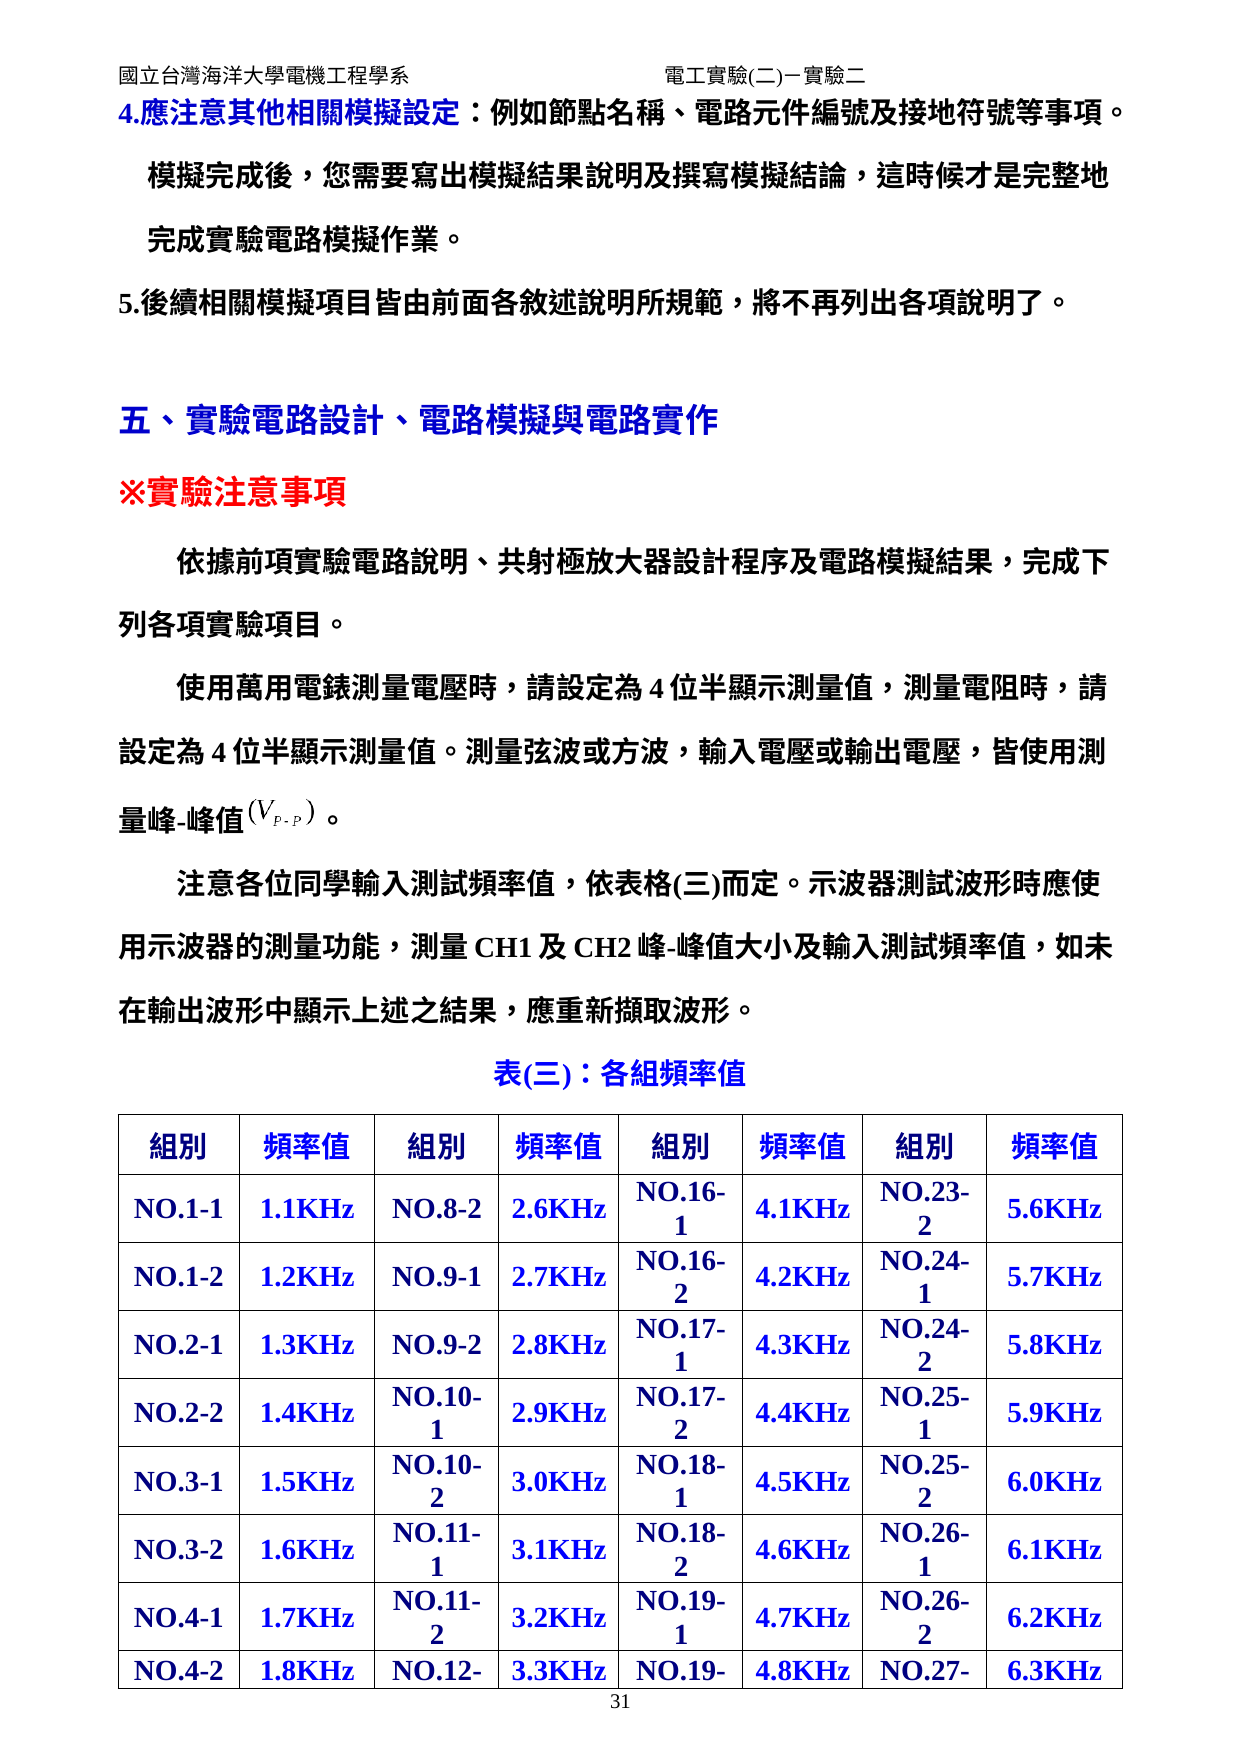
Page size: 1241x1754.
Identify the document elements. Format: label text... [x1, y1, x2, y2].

table_cell NO.8-2 [375, 1175, 498, 1242]
table_cell NO.11-1 [375, 1515, 498, 1582]
table_cell NO.16-1 [619, 1175, 742, 1242]
table_cell 4.7KHz [743, 1583, 862, 1650]
table_cell NO.26-1 [863, 1515, 986, 1582]
table_cell 2.6KHz [499, 1175, 618, 1242]
table_cell 6.0KHz [987, 1447, 1122, 1514]
table_cell NO.16-2 [619, 1243, 742, 1310]
table_cell 2.9KHz [499, 1379, 618, 1446]
table_cell NO.1-2 [119, 1243, 239, 1310]
table_cell NO.9-1 [375, 1243, 498, 1310]
table_cell NO.24-1 [863, 1243, 986, 1310]
table_cell 1.3KHz [240, 1311, 374, 1378]
table_cell 4.2KHz [743, 1243, 862, 1310]
table_cell 4.6KHz [743, 1515, 862, 1582]
table_header 組別 [619, 1115, 742, 1173]
table_cell 1.4KHz [240, 1379, 374, 1446]
table_cell NO.17-1 [619, 1311, 742, 1378]
table_cell 3.0KHz [499, 1447, 618, 1514]
table_cell NO.12-1 [375, 1651, 498, 1687]
table_cell 2.7KHz [499, 1243, 618, 1310]
table_cell NO.3-1 [119, 1447, 239, 1514]
table_cell 5.8KHz [987, 1311, 1122, 1378]
text ※實驗注意事項 [118, 466, 1122, 514]
table_cell NO.10-1 [375, 1379, 498, 1446]
table_cell 3.1KHz [499, 1515, 618, 1582]
table_cell 1.5KHz [240, 1447, 374, 1514]
table_cell NO.2-1 [119, 1311, 239, 1378]
table_header 組別 [119, 1115, 239, 1173]
table_cell NO.4-1 [119, 1583, 239, 1650]
table_cell 4.3KHz [743, 1311, 862, 1378]
table_cell 4.4KHz [743, 1379, 862, 1446]
table_cell NO.11-2 [375, 1583, 498, 1650]
table_cell NO.25-1 [863, 1379, 986, 1446]
table_cell 1.2KHz [240, 1243, 374, 1310]
table_cell NO.2-2 [119, 1379, 239, 1446]
table_cell 5.6KHz [987, 1175, 1122, 1242]
text 注意各位同學輸入測試頻率值，依表格(三)而定。示波器測試波形時應使用示波器的測量功能，測量CH1及CH2峰-峰值大小及輸入測試頻率值，如未在輸出波形中顯示上述之結果，應重新擷取波形。 [118, 861, 1122, 1030]
text 五、實驗電路設計、電路模擬與電路實作 [118, 393, 1122, 442]
table_header 組別 [375, 1115, 498, 1173]
table_cell 6.2KHz [987, 1583, 1122, 1650]
table_cell 5.9KHz [987, 1379, 1122, 1446]
table_cell NO.3-2 [119, 1515, 239, 1582]
table_cell 3.3KHz [499, 1651, 618, 1687]
table_cell 1.8KHz [240, 1651, 374, 1687]
table_header 頻率值 [987, 1115, 1122, 1173]
table_cell 2.8KHz [499, 1311, 618, 1378]
text 表(三)：各組頻率值 [118, 1051, 1122, 1093]
table_cell NO.9-2 [375, 1311, 498, 1378]
table_header 頻率值 [499, 1115, 618, 1173]
table_cell 3.2KHz [499, 1583, 618, 1650]
table_cell 6.3KHz [987, 1651, 1122, 1687]
table_cell 6.1KHz [987, 1515, 1122, 1582]
table_cell NO.1-1 [119, 1175, 239, 1242]
table_cell NO.19-1 [619, 1583, 742, 1650]
table_cell 5.7KHz [987, 1243, 1122, 1310]
text 依據前項實驗電路說明、共射極放大器設計程序及電路模擬結果，完成下列各項實驗項目。 [118, 538, 1122, 644]
table_header 頻率值 [743, 1115, 862, 1173]
text 4.應注意其他相關模擬設定：例如節點名稱、電路元件編號及接地符號等事項。模擬完成後，您需要寫出模擬結果說明及撰寫模擬結論，這時候才是完整地完成實驗電路模擬作業。 [118, 89, 1122, 258]
table_cell NO.4-2 [119, 1651, 239, 1687]
table_cell NO.17-2 [619, 1379, 742, 1446]
table_cell NO.18-1 [619, 1447, 742, 1514]
table_cell NO.10-2 [375, 1447, 498, 1514]
text 使用萬用電錶測量電壓時，請設定為4位半顯示測量值，測量電阻時，請設定為4位半顯示測量值。測量弦波或方波，輸入電壓或輸出電壓，皆使用測量峰-峰值。 [118, 665, 1122, 839]
table_cell NO.25-2 [863, 1447, 986, 1514]
table_cell 1.7KHz [240, 1583, 374, 1650]
table_cell NO.24-2 [863, 1311, 986, 1378]
table_cell NO.26-2 [863, 1583, 986, 1650]
table_cell 4.5KHz [743, 1447, 862, 1514]
table_cell 4.8KHz [743, 1651, 862, 1687]
table_header 組別 [863, 1115, 986, 1173]
table_cell 1.1KHz [240, 1175, 374, 1242]
text 5.後續相關模擬項目皆由前面各敘述說明所規範，將不再列出各項說明了。 [118, 279, 1122, 322]
table_cell NO.23-2 [863, 1175, 986, 1242]
table_cell NO.27-1 [863, 1651, 986, 1687]
table_header 頻率值 [240, 1115, 374, 1173]
table_cell 4.1KHz [743, 1175, 862, 1242]
table_cell NO.19-2 [619, 1651, 742, 1687]
table_cell 1.6KHz [240, 1515, 374, 1582]
table_cell NO.18-2 [619, 1515, 742, 1582]
